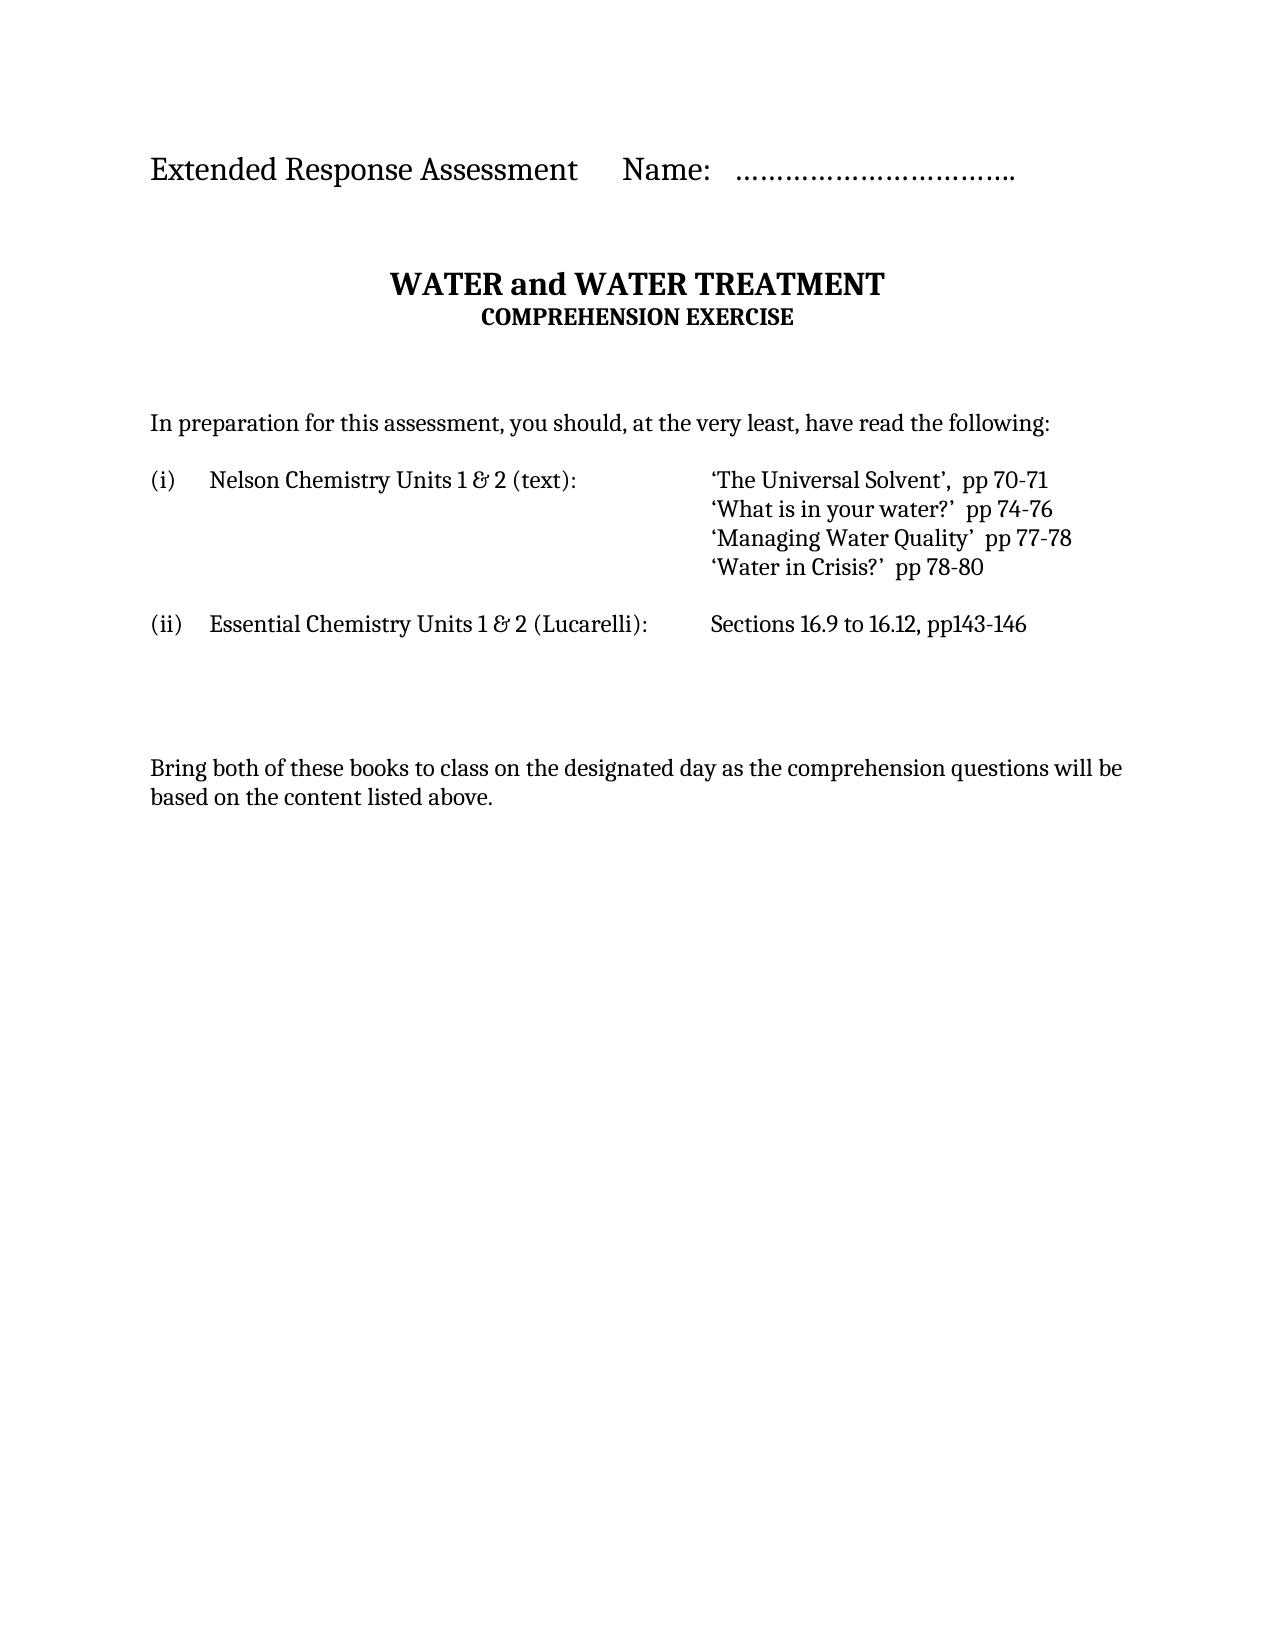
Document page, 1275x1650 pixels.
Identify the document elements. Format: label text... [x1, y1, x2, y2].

text COMPREHENSION EXERCISE [150, 303, 1125, 332]
text WATER and WATER TREATMENT [150, 265, 1125, 303]
text ‘What is in your water?’ pp 74-76 [150, 495, 1125, 524]
text Bring both of these books to class on the designated day as the comprehension questions will be based on the content listed above. [150, 754, 1125, 811]
text (ii) Essential Chemistry Units 1 & 2 (Lucarelli): Sections 16.9 to 16.12, pp143-146 [150, 610, 1125, 639]
text (i) Nelson Chemistry Units 1 & 2 (text): ‘The Universal Solvent’, pp 70-71 [150, 466, 1125, 495]
text Extended Response Assessment Name: ……………………………. [150, 150, 1125, 188]
text ‘Water in Crisis?’ pp 78-80 [150, 552, 1125, 581]
text ‘Managing Water Quality’ pp 77-78 [150, 524, 1125, 552]
text In preparation for this assessment, you should, at the very least, have read the following: [150, 409, 1125, 437]
